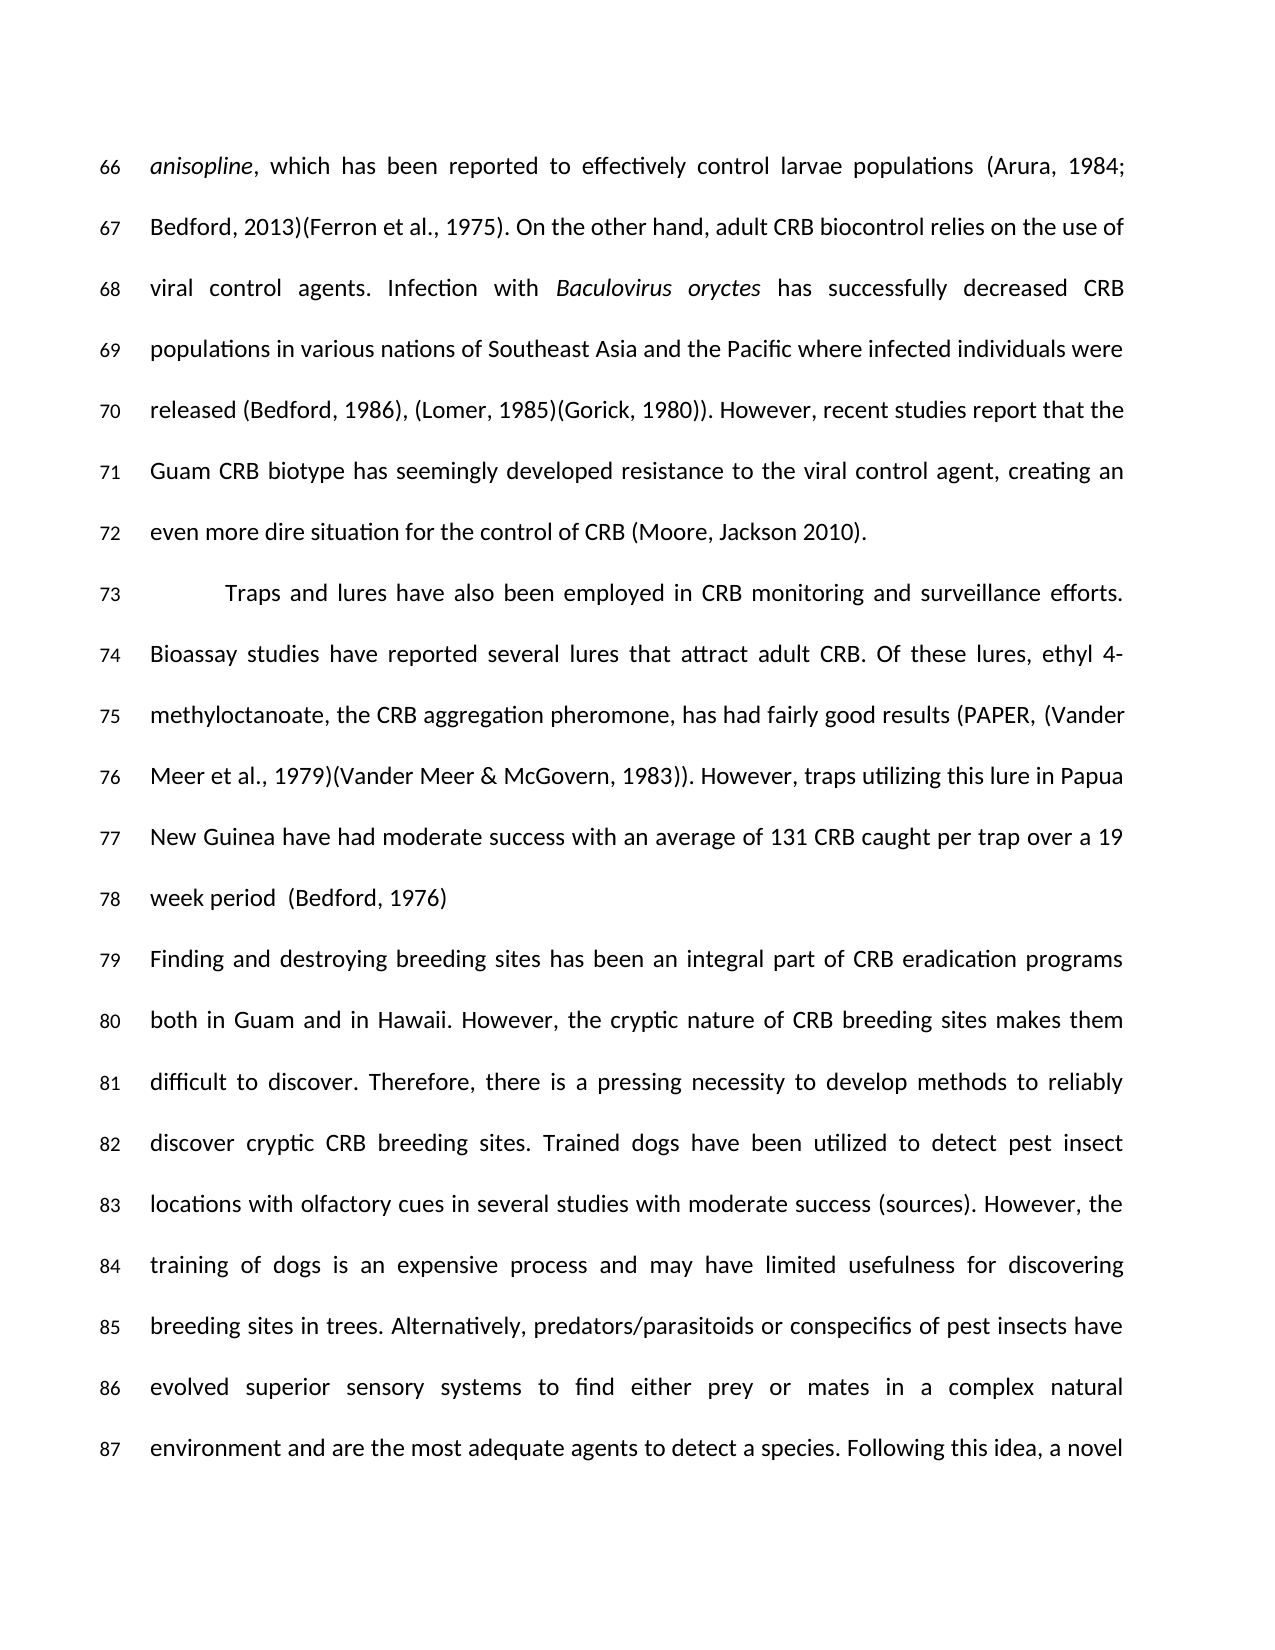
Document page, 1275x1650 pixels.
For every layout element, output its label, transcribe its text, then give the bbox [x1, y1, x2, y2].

text Traps and lures have also been employed in CRB monitoring and surveillance efforts. Bioassay studies have reported several lures that attract adult CRB. Of these lures, ethyl 4-methyloctanoate, the CRB aggregation pheromone, has had fairly good results (PAPER, (Vander Meer et al., 1979)(Vander Meer & McGovern, 1983)). However, traps utilizing this lure in Papua New Guinea have had moderate success with an average of 131 CRB caught per trap over a 19 week period (Bedford, 1976). The situation is worse in Guam, where trap systems have not provided successful control of CRB, with catching rates as low as 0.0006 beetles per trap per day (Moore, Jackson 2010). [150, 577, 1125, 913]
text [150, 943, 1125, 1462]
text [150, 150, 1125, 547]
